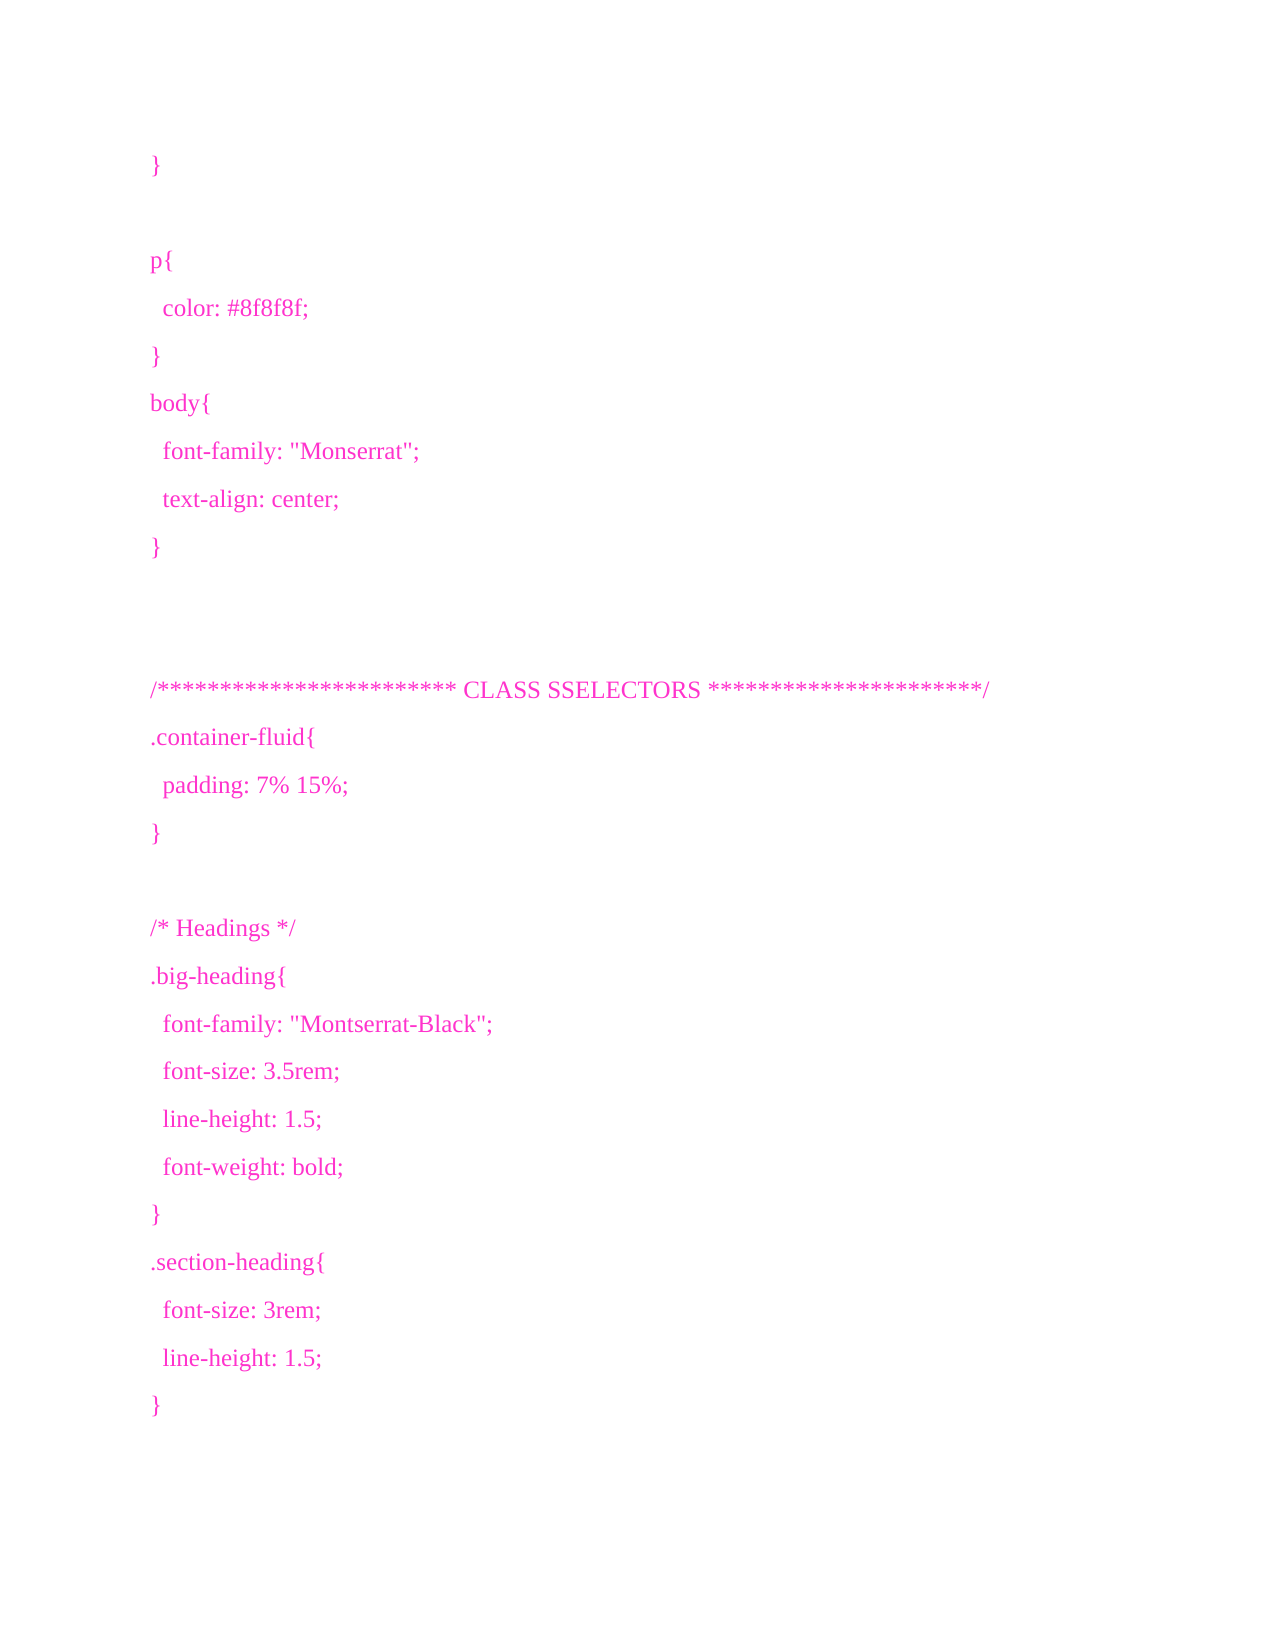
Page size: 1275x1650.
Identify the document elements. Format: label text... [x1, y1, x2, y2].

text font-size: 3.5rem; [150, 1056, 1125, 1085]
text line-height: 1.5; [150, 1104, 1125, 1133]
text } [150, 1199, 1125, 1228]
text } [150, 818, 1125, 847]
text } [150, 150, 1125, 179]
text .section-heading{ [150, 1247, 1125, 1276]
text /* Headings */ [150, 913, 1125, 942]
text color: #8f8f8f; [150, 293, 1125, 322]
text } [150, 341, 1125, 369]
text /************************ CLASS SSELECTORS **********************/ [150, 675, 1125, 703]
text .big-heading{ [150, 961, 1125, 990]
text } [150, 532, 1125, 560]
text font-family: "Montserrat-Black"; [150, 1009, 1125, 1037]
text p{ [150, 245, 1125, 274]
text text-align: center; [150, 484, 1125, 513]
text font-weight: bold; [150, 1152, 1125, 1181]
text line-height: 1.5; [150, 1343, 1125, 1371]
text .container-fluid{ [150, 722, 1125, 751]
text font-family: "Monserrat"; [150, 436, 1125, 465]
text font-size: 3rem; [150, 1295, 1125, 1324]
text body{ [150, 388, 1125, 417]
text } [150, 1390, 1125, 1419]
text padding: 7% 15%; [150, 770, 1125, 799]
